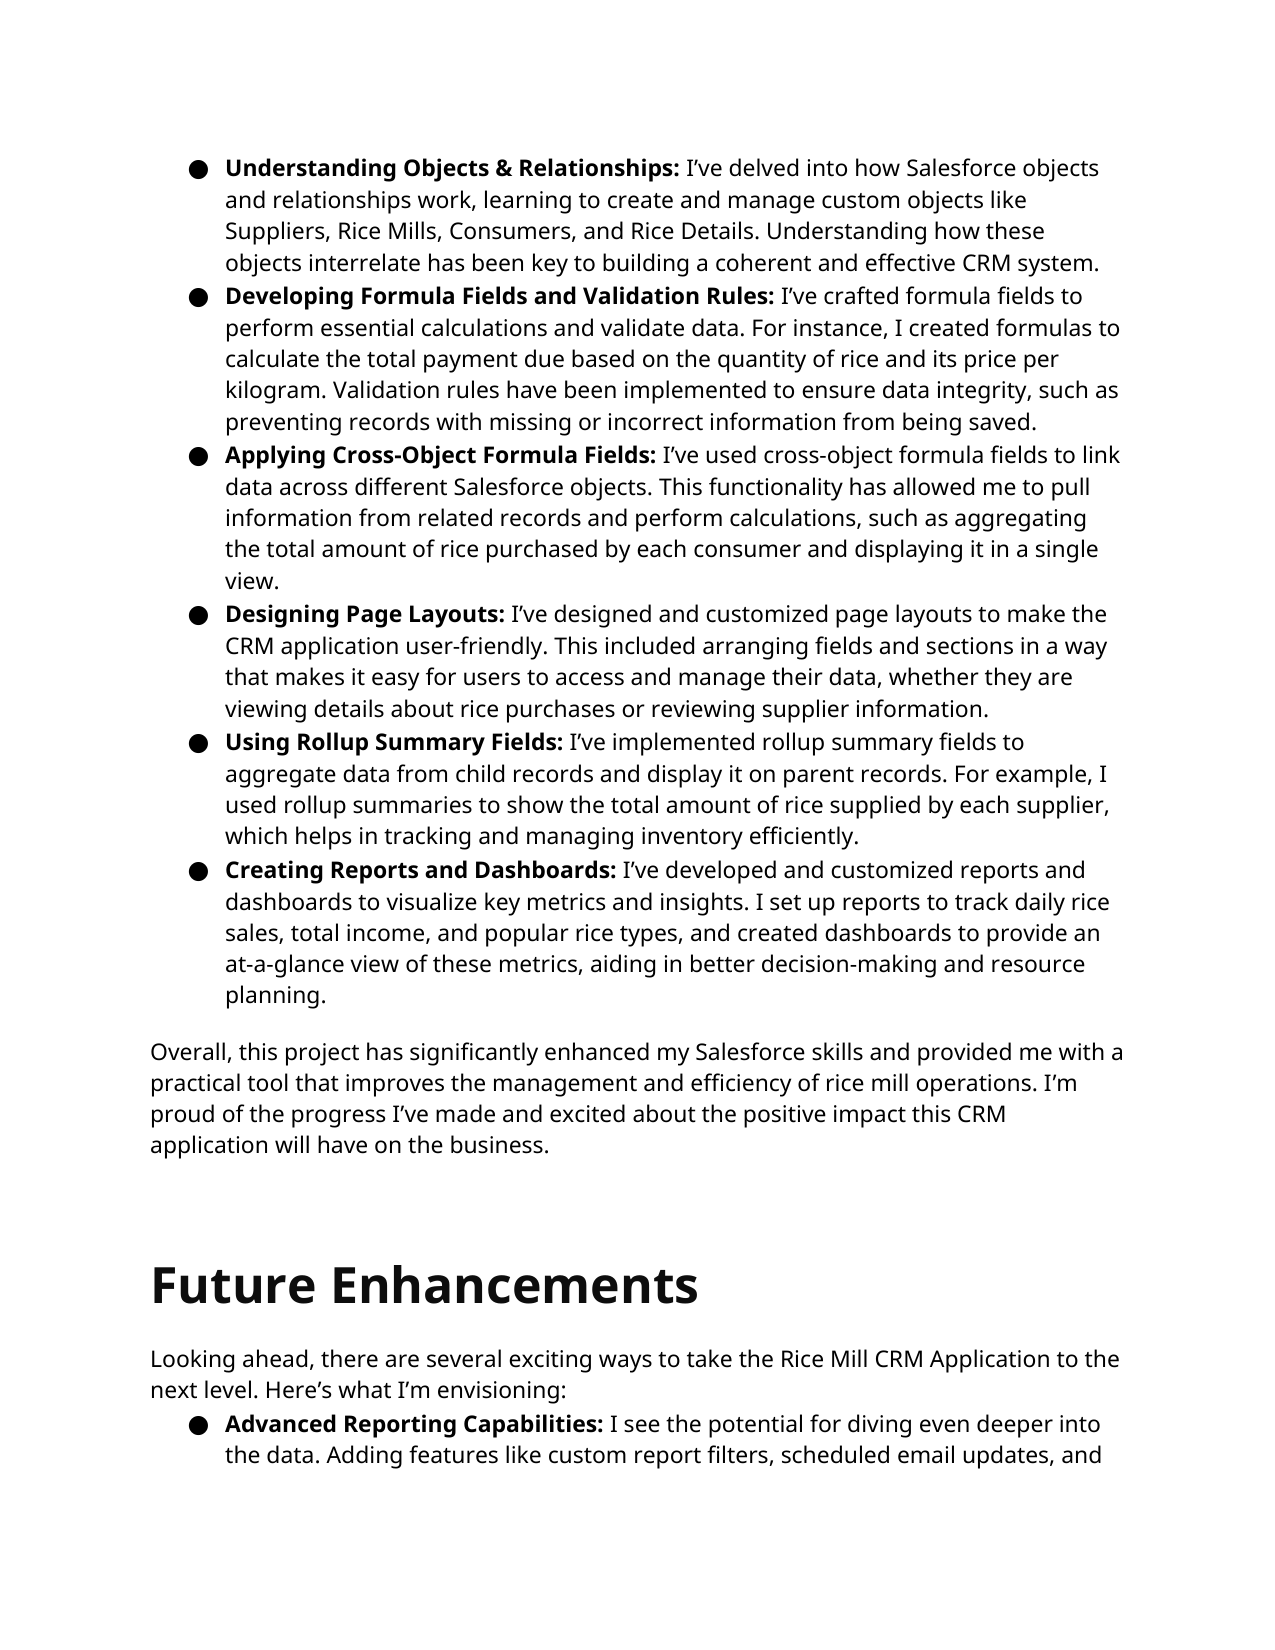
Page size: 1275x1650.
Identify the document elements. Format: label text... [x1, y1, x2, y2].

list Developing Formula Fields and Validation Rules: I’ve crafted formula fields to perform essential calculations and validate data. For instance, I created formulas to calculate the total payment due based on the quantity of rice and its price per kilogram. Validation rules have been implemented to ensure data integrity, such as preventing records with missing or incorrect information from being saved. [187, 278, 1125, 437]
list Designing Page Layouts: I’ve designed and customized page layouts to make the CRM application user-friendly. This included arranging fields and sections in a way that makes it easy for users to access and manage their data, whether they are viewing details about rice purchases or reviewing supplier information. [187, 596, 1125, 724]
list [187, 1405, 1125, 1471]
subtitle Future Enhancements [150, 1249, 1125, 1318]
text Looking ahead, there are several exciting ways to take the Rice Mill CRM Application to the next level. Here’s what I’m envisioning: [150, 1343, 1125, 1405]
list Understanding Objects & Relationships: I’ve delved into how Salesforce objects and relationships work, learning to create and manage custom objects like Suppliers, Rice Mills, Consumers, and Rice Details. Understanding how these objects interrelate has been key to building a coherent and effective CRM system. [187, 150, 1125, 278]
text Overall, this project has significantly enhanced my Salesforce skills and provided me with a practical tool that improves the management and efficiency of rice mill operations. I’m proud of the progress I’ve made and excited about the positive impact this CRM application will have on the business. [150, 1036, 1125, 1161]
list Creating Reports and Dashboards: I’ve developed and customized reports and dashboards to visualize key metrics and insights. I set up reports to track daily rice sales, total income, and popular rice types, and created dashboards to provide an at-a-glance view of these metrics, aiding in better decision-making and resource planning. [187, 852, 1125, 1011]
list Using Rollup Summary Fields: I’ve implemented rollup summary fields to aggregate data from child records and display it on parent records. For example, I used rollup summaries to show the total amount of rice supplied by each supplier, which helps in tracking and managing inventory efficiently. [187, 724, 1125, 852]
list Applying Cross-Object Formula Fields: I’ve used cross-object formula fields to link data across different Salesforce objects. This functionality has allowed me to pull information from related records and perform calculations, such as aggregating the total amount of rice purchased by each consumer and displaying it in a single view. [187, 437, 1125, 596]
